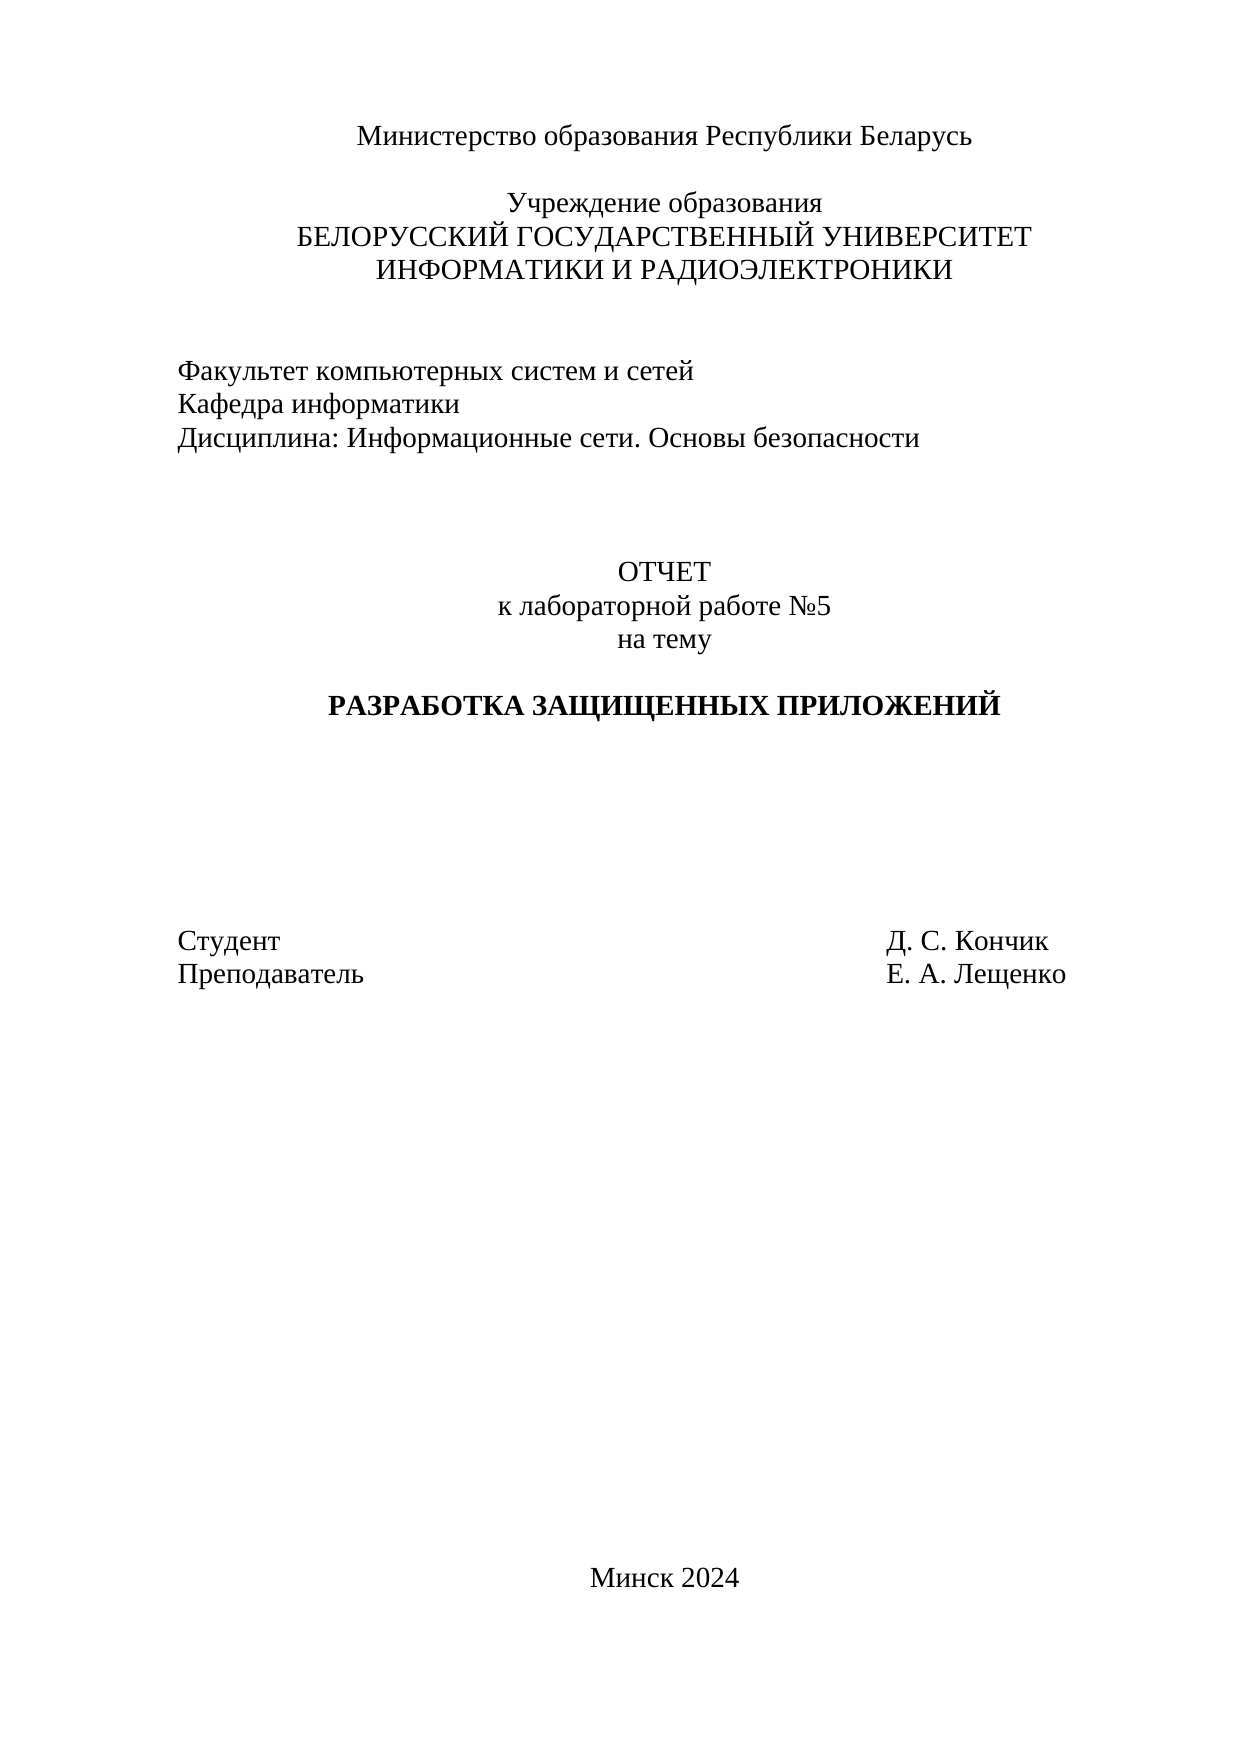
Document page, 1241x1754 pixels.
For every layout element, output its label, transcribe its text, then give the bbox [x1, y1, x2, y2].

text ИНФОРМАТИКИ И РАДИОЭЛЕКТРОНИКИ [177, 252, 1152, 286]
text РАЗРАБОТКА ЗАЩИЩЕННЫХ ПРИЛОЖЕНИЙ [177, 688, 1152, 722]
text Студент Д. С. Кончик [177, 923, 1152, 957]
text Факультет компьютерных систем и сетей [177, 353, 1152, 386]
text на тему [177, 621, 1152, 655]
text ОТЧЕТ [177, 554, 1152, 588]
text Учреждение образования [177, 185, 1152, 219]
text Минск 2024 [177, 1560, 1152, 1594]
text Дисциплина: Информационные сети. Основы безопасности [177, 420, 1152, 453]
text БЕЛОРУССКИЙ ГОСУДАРСТВЕННЫЙ УНИВЕРСИТЕТ [177, 219, 1152, 252]
text Кафедра информатики [177, 386, 1152, 420]
text к лабораторной работе №5 [177, 588, 1152, 621]
text Преподаватель Е. А. Лещенко [177, 957, 1152, 990]
text Министерство образования Республики Беларусь [177, 118, 1152, 152]
